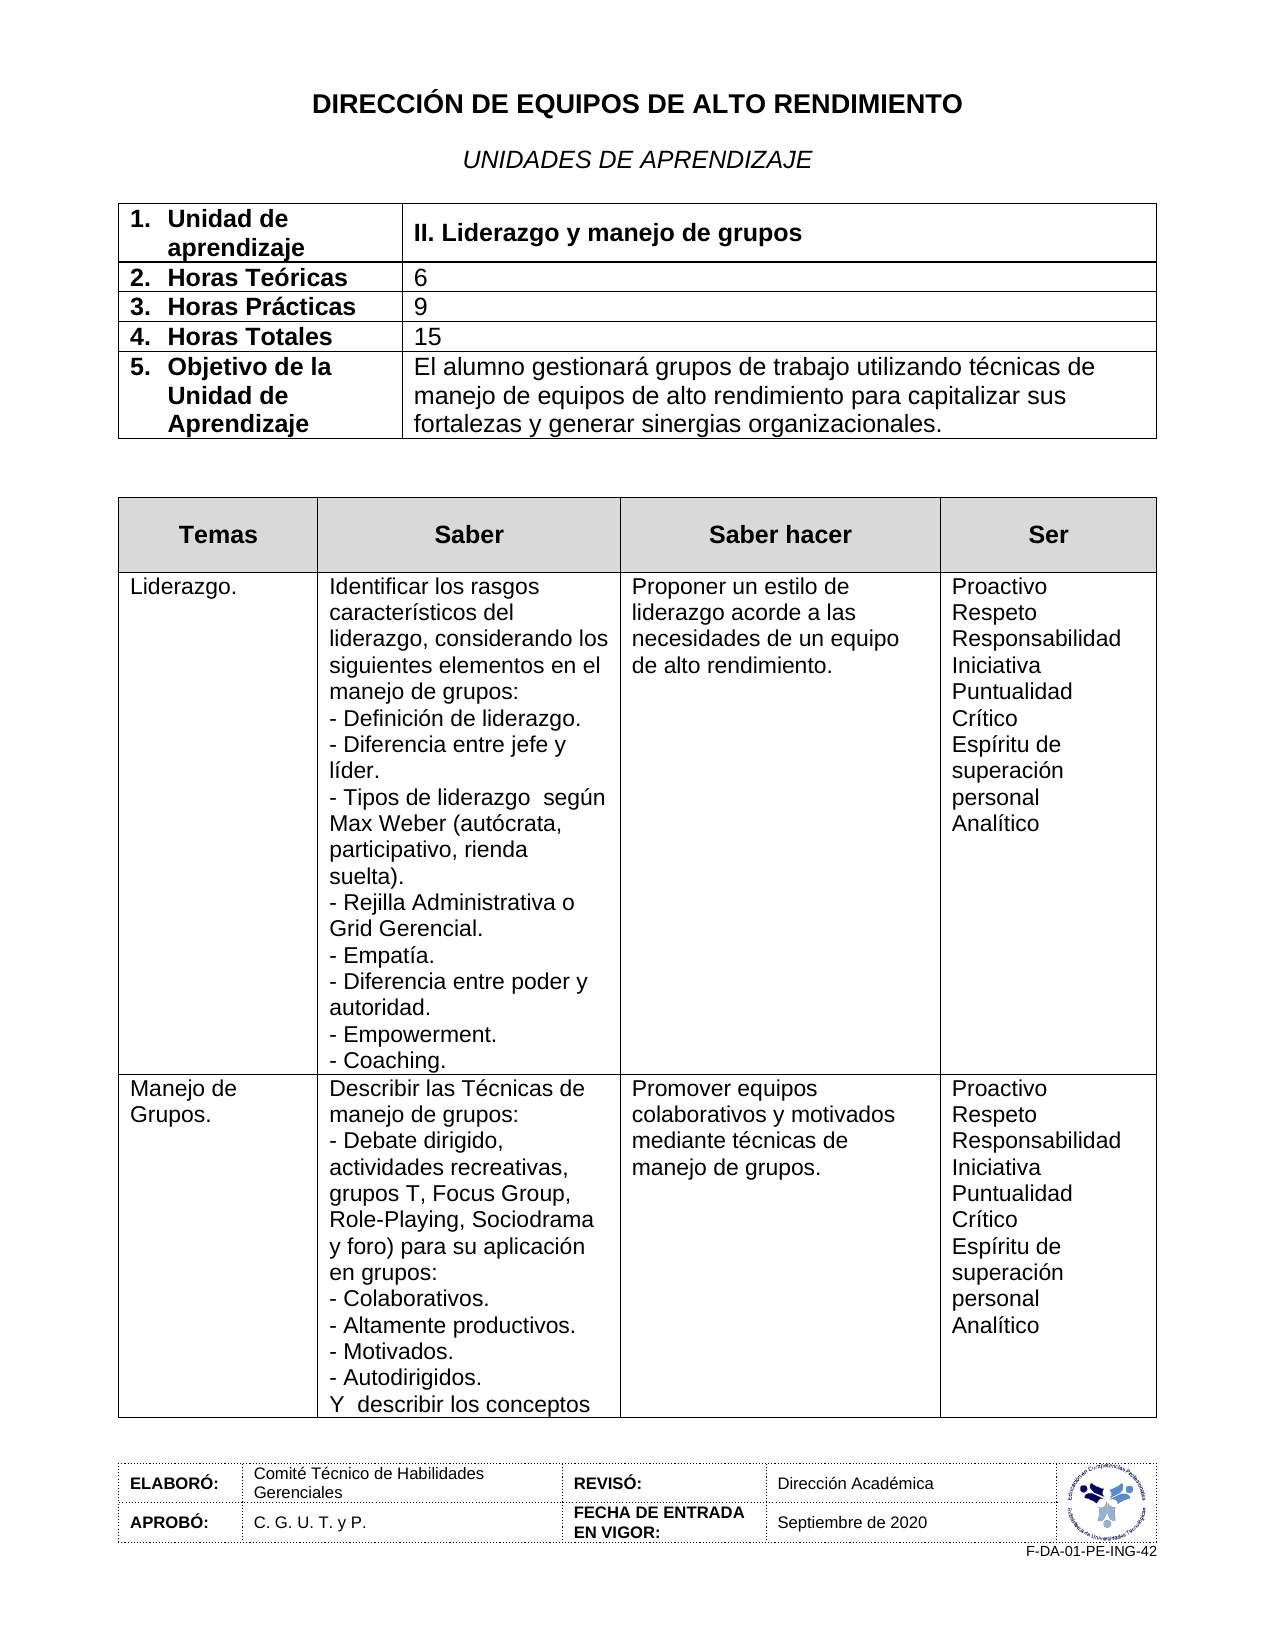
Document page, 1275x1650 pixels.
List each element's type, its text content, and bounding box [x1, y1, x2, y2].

text UNIDADES DE APRENDIZAJE [118, 145, 1157, 174]
table_cell Horas Totales [119, 322, 402, 351]
table_header Temas [119, 498, 317, 572]
table_header Ser [941, 498, 1156, 572]
table_cell Proactivo Respeto Responsabilidad Iniciativa Puntualidad Crítico Espíritu de superación personal Analítico [941, 1075, 1156, 1417]
table_header Unidad de aprendizaje [119, 204, 402, 261]
table_cell 15 [403, 322, 1156, 351]
table_cell Horas Teóricas [119, 263, 402, 291]
text DIRECCIÓN DE EQUIPOS DE ALTO RENDIMIENTO [118, 88, 1157, 119]
table_cell Identificar los rasgos característicos del liderazgo, considerando los siguientes elementos en el manejo de grupos: - Definición de liderazgo. - Diferencia entre jefe y líder. - Tipos de liderazgo según Max Weber (autócrata, participativo, rienda suelta). - Rejilla Administrativa o Grid Gerencial. - Empatía. - Diferencia entre poder y autoridad. - Empowerment. - Coaching. [318, 573, 620, 1073]
table_cell 9 [403, 292, 1156, 321]
table_cell Proactivo Respeto Responsabilidad Iniciativa Puntualidad Crítico Espíritu de superación personal Analítico [941, 573, 1156, 1073]
table_cell Proponer un estilo de liderazgo acorde a las necesidades de un equipo de alto rendimiento. [621, 573, 940, 1073]
table_header II. Liderazgo y manejo de grupos [403, 204, 1156, 261]
table_cell Promover equipos colaborativos y motivados mediante técnicas de manejo de grupos. [621, 1075, 940, 1417]
table_cell El alumno gestionará grupos de trabajo utilizando técnicas de manejo de equipos de alto rendimiento para capitalizar sus fortalezas y generar sinergias organizacionales. [403, 352, 1156, 438]
table_cell Manejo de Grupos. [119, 1075, 317, 1417]
table_cell Liderazgo. [119, 573, 317, 1073]
table_cell Objetivo de la Unidad de Aprendizaje [119, 352, 402, 438]
table_header Saber [318, 498, 620, 572]
table_cell Horas Prácticas [119, 292, 402, 321]
picture [1067, 1463, 1146, 1541]
table_header Saber hacer [621, 498, 940, 572]
table_cell 6 [403, 263, 1156, 291]
